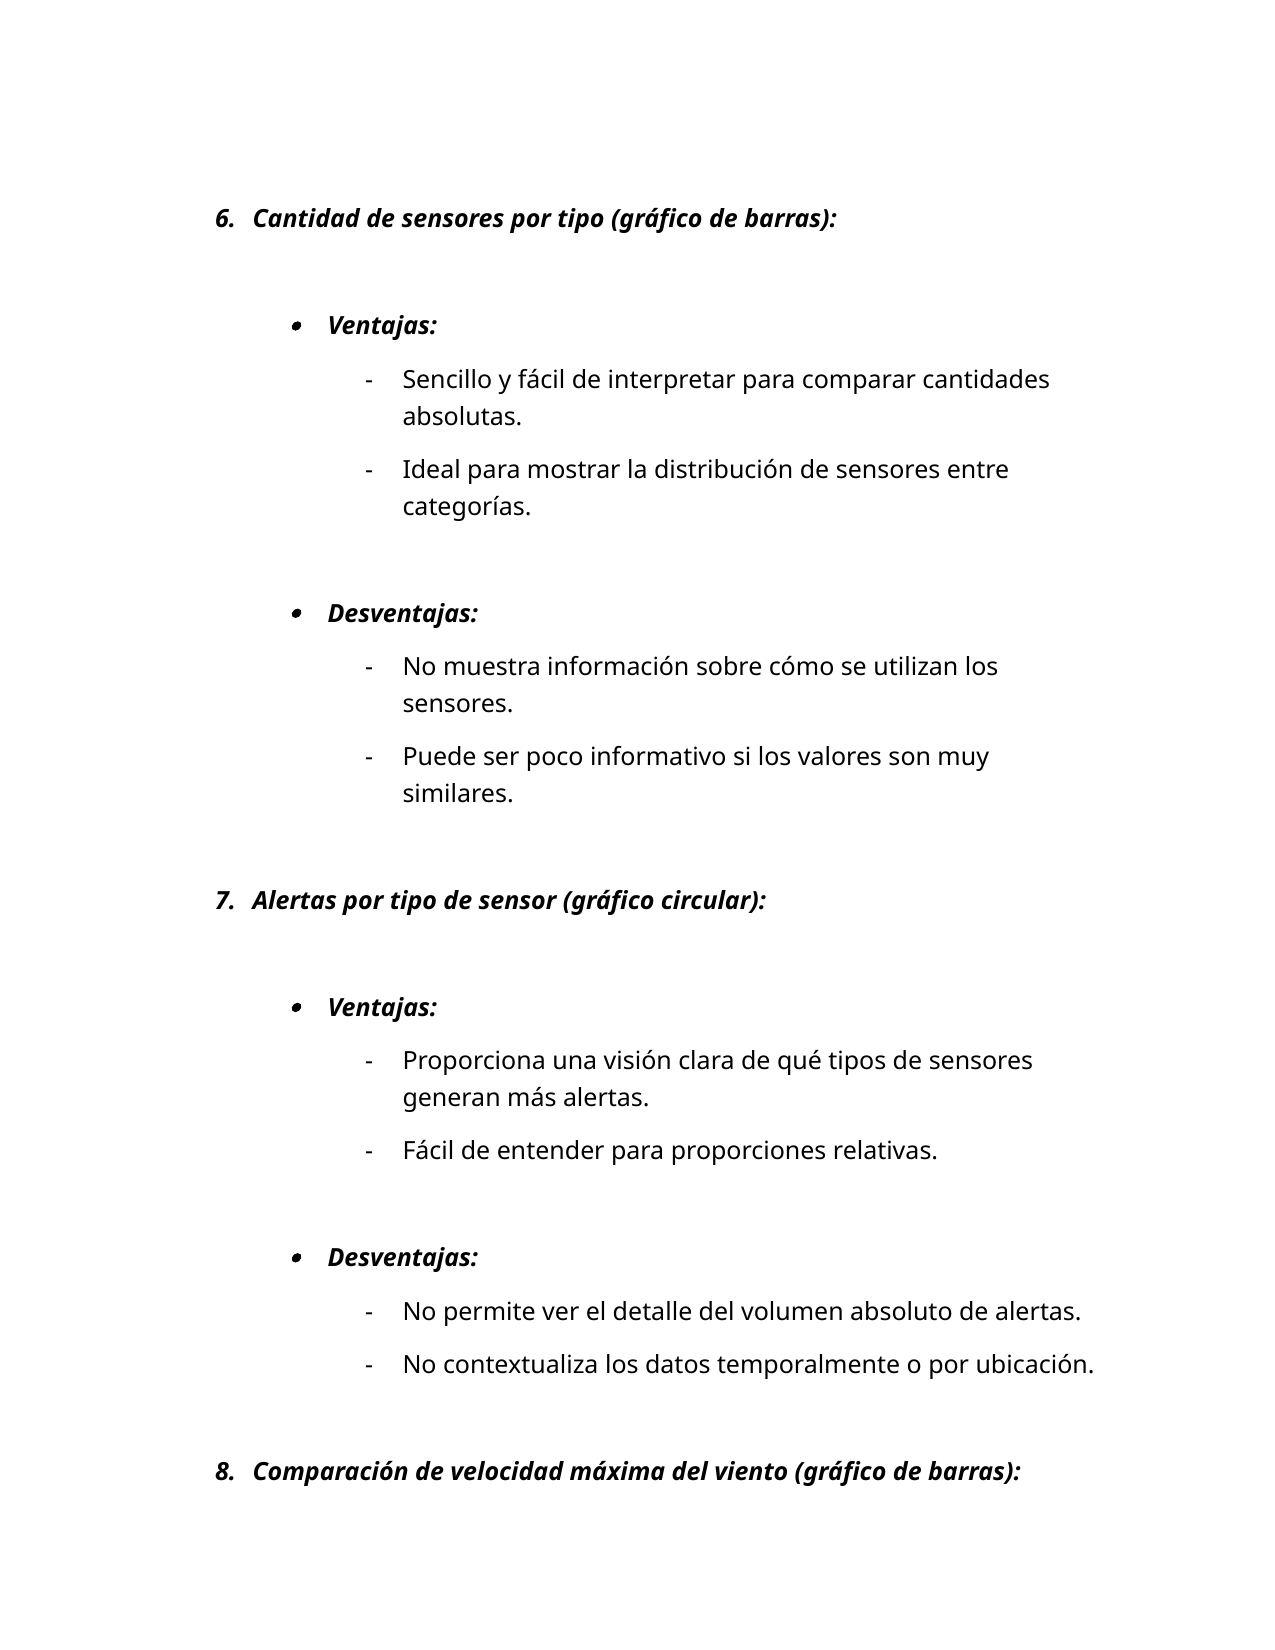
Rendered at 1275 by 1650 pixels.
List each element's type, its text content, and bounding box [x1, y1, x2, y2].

list Ideal para mostrar la distribución de sensores entre categorías. [365, 452, 1098, 522]
list No contextualiza los datos temporalmente o por ubicación. [365, 1347, 1098, 1381]
list Puede ser poco informativo si los valores son muy similares. [365, 739, 1098, 810]
list Cantidad de sensores por tipo (gráfico de barras): [215, 201, 1098, 235]
list Desventajas: [290, 595, 1098, 629]
list Ventajas: [290, 308, 1098, 342]
list Fácil de entender para proporciones relativas. [365, 1133, 1098, 1167]
list Alertas por tipo de sensor (gráfico circular): [215, 882, 1098, 917]
list No permite ver el detalle del volumen absoluto de alertas. [365, 1293, 1098, 1327]
list Comparación de velocidad máxima del viento (gráfico de barras): [215, 1454, 1098, 1488]
list Desventajas: [290, 1240, 1098, 1274]
list No muestra información sobre cómo se utilizan los sensores. [365, 649, 1098, 719]
list Proporciona una visión clara de qué tipos de sensores generan más alertas. [365, 1043, 1098, 1114]
list Ventajas: [290, 989, 1098, 1023]
list Sencillo y fácil de interpretar para comparar cantidades absolutas. [365, 361, 1098, 432]
